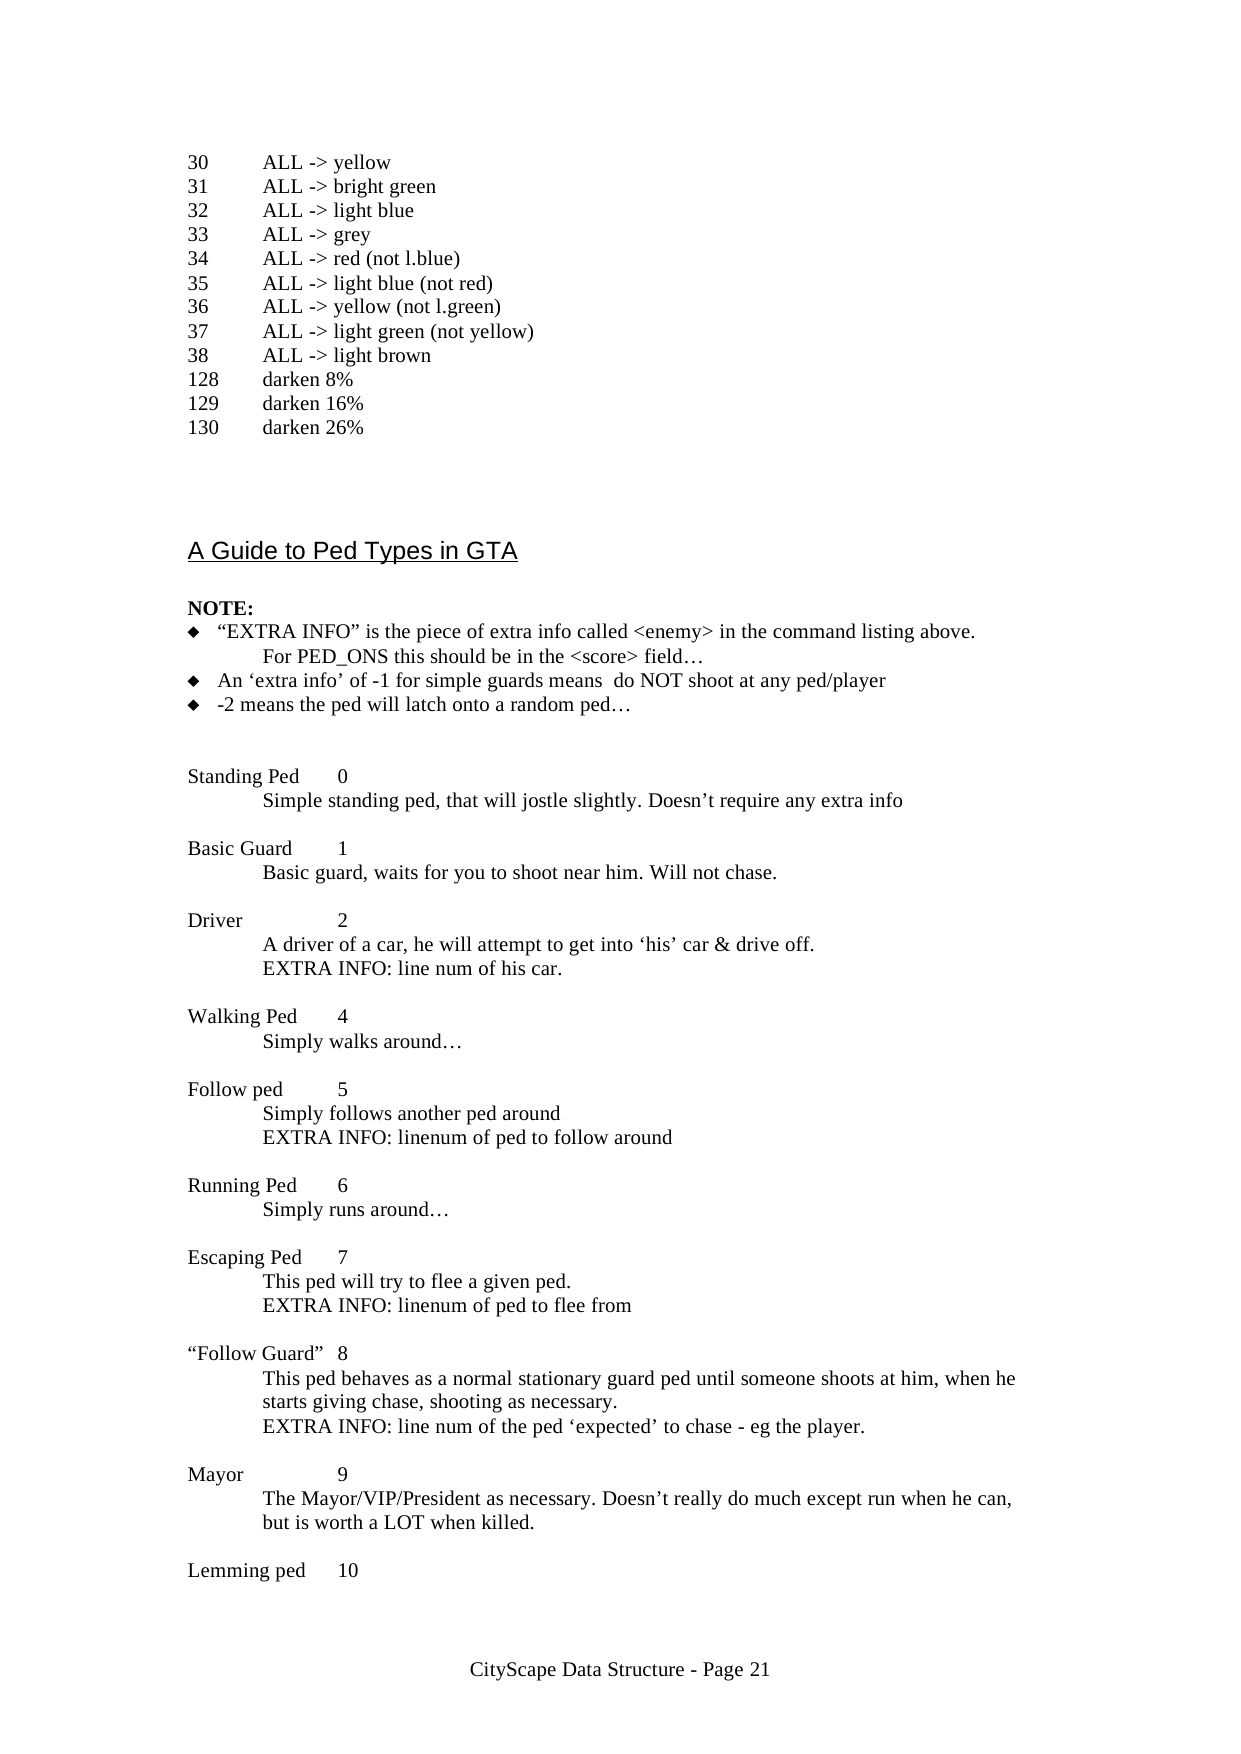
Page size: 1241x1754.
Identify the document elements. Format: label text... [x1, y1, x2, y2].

text “Follow Guard” 8 [187, 1341, 1053, 1365]
text Lemming ped 10 [187, 1558, 1053, 1582]
text For PED_ONS this should be in the <score> field… [187, 643, 1053, 667]
text 37 ALL -> light green (not yellow) [187, 318, 1053, 342]
text 31 ALL -> bright green [187, 174, 1053, 198]
text 38 ALL -> light brown [187, 342, 1053, 367]
text Simply runs around… [187, 1197, 1053, 1221]
text Simply follows another ped around [187, 1101, 1053, 1125]
text Mayor 9 [187, 1462, 1053, 1486]
text 130 darken 26% [187, 415, 1053, 439]
text 33 ALL -> grey [187, 222, 1053, 246]
text EXTRA INFO: line num of the ped ‘expected’ to chase - eg the player. [187, 1413, 1053, 1437]
text This ped behaves as a normal stationary guard ped until someone shoots at him, when he [187, 1365, 1053, 1389]
text but is worth a LOT when killed. [187, 1510, 1053, 1534]
text Simply walks around… [187, 1028, 1053, 1052]
text EXTRA INFO: linenum of ped to flee from [187, 1293, 1053, 1317]
subtitle A Guide to Ped Types in GTA [187, 536, 1053, 565]
list “EXTRA INFO” is the piece of extra info called <enemy> in the command listing above. [187, 619, 1053, 643]
text 32 ALL -> light blue [187, 198, 1053, 222]
text Basic Guard 1 [187, 836, 1053, 860]
list -2 means the ped will latch onto a random ped… [187, 692, 1053, 716]
text starts giving chase, shooting as necessary. [187, 1389, 1053, 1413]
text This ped will try to flee a given ped. [187, 1269, 1053, 1293]
text The Mayor/VIP/President as necessary. Doesn’t really do much except run when he can, [187, 1486, 1053, 1510]
text 129 darken 16% [187, 391, 1053, 415]
text Walking Ped 4 [187, 1004, 1053, 1028]
text Follow ped 5 [187, 1077, 1053, 1101]
list An ‘extra info’ of -1 for simple guards means do NOT shoot at any ped/player [187, 667, 1053, 692]
text Running Ped 6 [187, 1173, 1053, 1197]
text Driver 2 [187, 908, 1053, 932]
text Basic guard, waits for you to shoot near him. Will not chase. [187, 860, 1053, 884]
text 36 ALL -> yellow (not l.green) [187, 294, 1053, 318]
text A driver of a car, he will attempt to get into ‘his’ car & drive off. [187, 932, 1053, 956]
text 34 ALL -> red (not l.blue) [187, 246, 1053, 270]
text 128 darken 8% [187, 367, 1053, 391]
text NOTE: [187, 595, 1053, 619]
text EXTRA INFO: line num of his car. [187, 956, 1053, 980]
text 30 ALL -> yellow [187, 150, 1053, 174]
text Simple standing ped, that will jostle slightly. Doesn’t require any extra info [187, 788, 1053, 812]
text Escaping Ped 7 [187, 1245, 1053, 1269]
text Standing Ped 0 [187, 764, 1053, 788]
text 35 ALL -> light blue (not red) [187, 270, 1053, 294]
text EXTRA INFO: linenum of ped to follow around [187, 1125, 1053, 1149]
